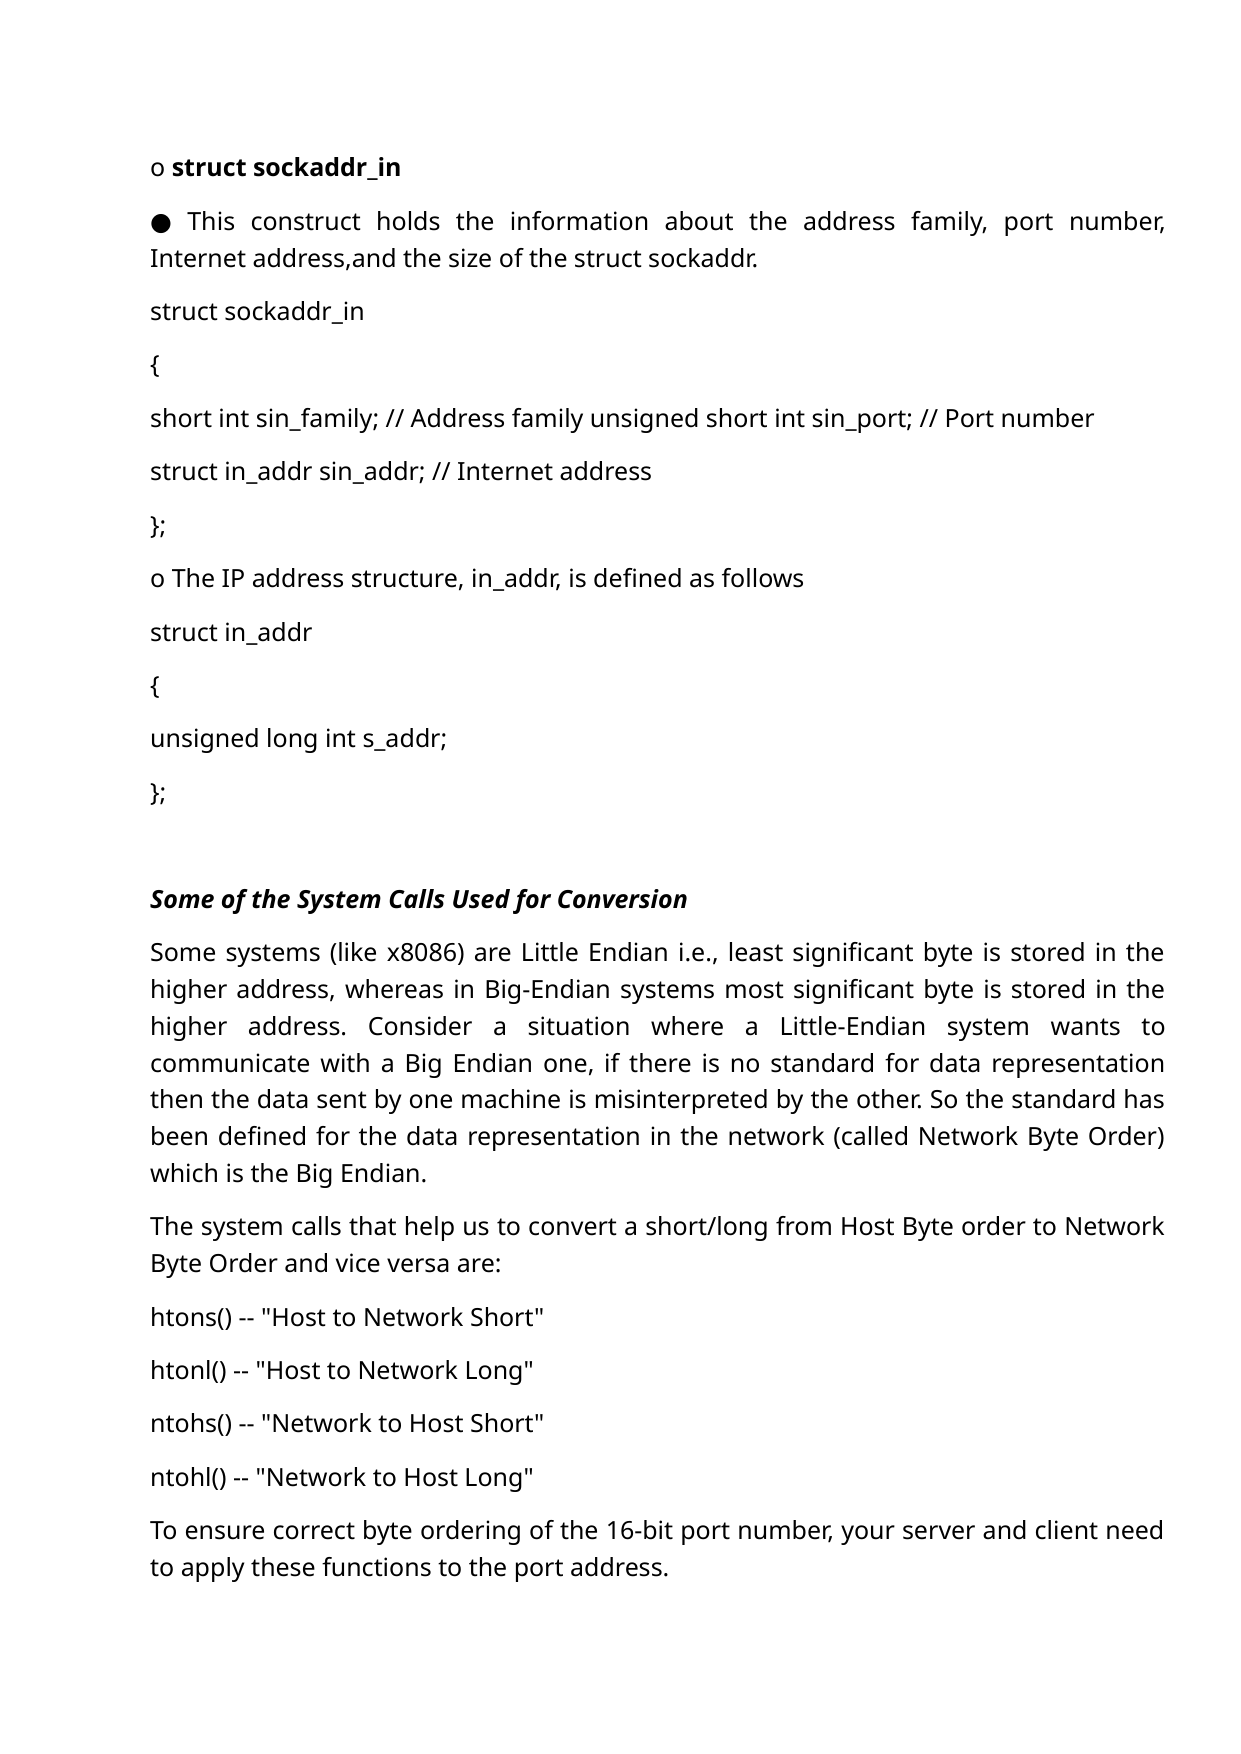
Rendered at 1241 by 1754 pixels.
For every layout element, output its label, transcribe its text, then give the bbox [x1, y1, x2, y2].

text ntohl() -- "Network to Host Long" [150, 1459, 1167, 1493]
text htonl() -- "Host to Network Long" [150, 1353, 1167, 1387]
text short int sin_family; // Address family unsigned short int sin_port; // Port number [150, 401, 1167, 434]
text { [150, 668, 1167, 702]
text struct sockaddr_in [150, 294, 1167, 328]
text o struct sockaddr_in [150, 150, 1167, 184]
text To ensure correct byte ordering of the 16-bit port number, your server and client need to apply these functions to the port address. [150, 1513, 1167, 1584]
text htons() -- "Host to Network Short" [150, 1299, 1167, 1333]
text struct in_addr sin_addr; // Internet address [150, 454, 1167, 488]
text unsigned long int s_addr; [150, 721, 1167, 755]
text The system calls that help us to convert a short/long from Host Byte order to Network Byte Order and vice versa are: [150, 1209, 1167, 1280]
text ● This construct holds the information about the address family, port number, Internet address,and the size of the struct sockaddr. [150, 203, 1167, 274]
text struct in_addr [150, 614, 1167, 648]
text ntohs() -- "Network to Host Short" [150, 1406, 1167, 1440]
text }; [150, 507, 1167, 541]
text Some of the System Calls Used for Conversion [150, 881, 1167, 916]
text o The IP address structure, in_addr, is defined as follows [150, 561, 1167, 595]
text }; [150, 774, 1167, 809]
text Some systems (like x8086) are Little Endian i.e., least significant byte is stored in the higher address, whereas in Big-Endian systems most significant byte is stored in the higher address. Consider a situation where a Little-Endian system wants to communicate with a Big Endian one, if there is no standard for data representation then the data sent by one machine is misinterpreted by the other. So the standard has been defined for the data representation in the network (called Network Byte Order) which is the Big Endian. [150, 935, 1167, 1189]
text { [150, 347, 1167, 381]
